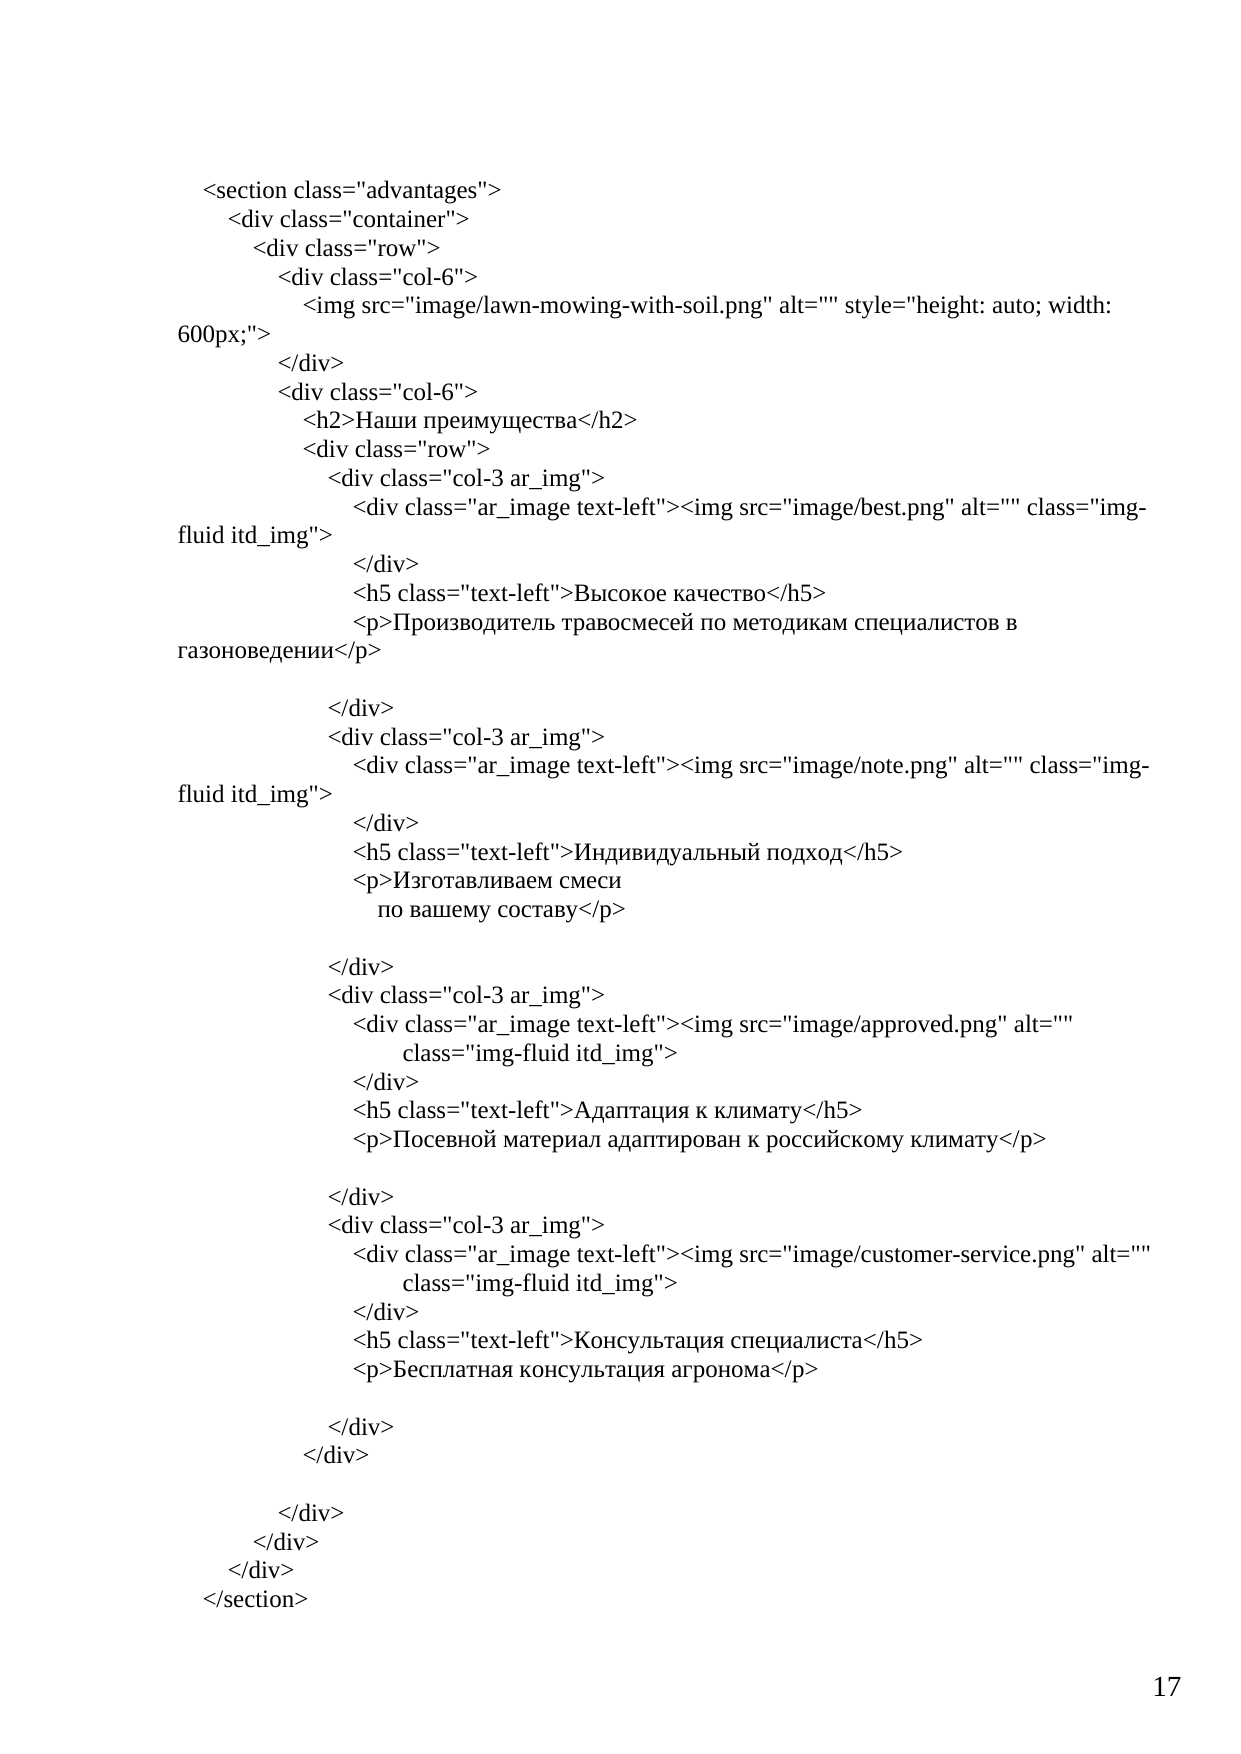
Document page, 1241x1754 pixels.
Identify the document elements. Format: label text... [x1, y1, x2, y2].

text class="img-fluid itd_img"> [177, 1038, 1181, 1067]
text </div> [177, 1182, 1181, 1211]
text <div class="col-3 ar_img"> [177, 463, 1181, 492]
text <div class="col-6"> [177, 377, 1181, 406]
text <p>Бесплатная консультация агронома</p> [177, 1354, 1181, 1383]
text </div> [177, 693, 1181, 722]
text <h5 class="text-left">Высокое качество</h5> [177, 578, 1181, 607]
text </div> [177, 1067, 1181, 1096]
text <div class="col-3 ar_img"> [177, 981, 1181, 1009]
text <h5 class="text-left">Индивидуальный подход</h5> [177, 837, 1181, 866]
text class="img-fluid itd_img"> [177, 1268, 1181, 1297]
text <p>Изготавливаем смеси [177, 866, 1181, 894]
text <div class="ar_image text-left"><img src="image/best.png" alt="" class="img-fluid itd_img"> [177, 492, 1181, 549]
text </div> [177, 1527, 1181, 1556]
text <p>Посевной материал адаптирован к российскому климату</p> [177, 1124, 1181, 1153]
text </div> [177, 1441, 1181, 1469]
text по вашему составу</p> [177, 894, 1181, 923]
text <div class="ar_image text-left"><img src="image/customer-service.png" alt="" [177, 1239, 1181, 1268]
text </div> [177, 1498, 1181, 1527]
text </div> [177, 1556, 1181, 1584]
text </div> [177, 549, 1181, 578]
text <p>Производитель травосмесей по методикам специалистов в газоноведении</p> [177, 607, 1181, 664]
text </div> [177, 808, 1181, 837]
text <h2>Наши преимущества</h2> [177, 406, 1181, 434]
text </section> [177, 1584, 1181, 1613]
text </div> [177, 1297, 1181, 1326]
text <div class="ar_image text-left"><img src="image/note.png" alt="" class="img-fluid itd_img"> [177, 751, 1181, 808]
text <div class="col-3 ar_img"> [177, 722, 1181, 751]
text <div class="container"> [177, 204, 1181, 233]
text <div class="row"> [177, 434, 1181, 463]
text <img src="image/lawn-mowing-with-soil.png" alt="" style="height: auto; width: 600px;"> [177, 291, 1181, 348]
text <div class="col-3 ar_img"> [177, 1211, 1181, 1239]
text <h5 class="text-left">Консультация специалиста</h5> [177, 1326, 1181, 1354]
text <section class="advantages"> [177, 176, 1181, 204]
text </div> [177, 1412, 1181, 1441]
text <div class="row"> [177, 233, 1181, 262]
text <div class="col-6"> [177, 262, 1181, 291]
text </div> [177, 348, 1181, 377]
text <div class="ar_image text-left"><img src="image/approved.png" alt="" [177, 1009, 1181, 1038]
text </div> [177, 952, 1181, 981]
text <h5 class="text-left">Адаптация к климату</h5> [177, 1096, 1181, 1124]
